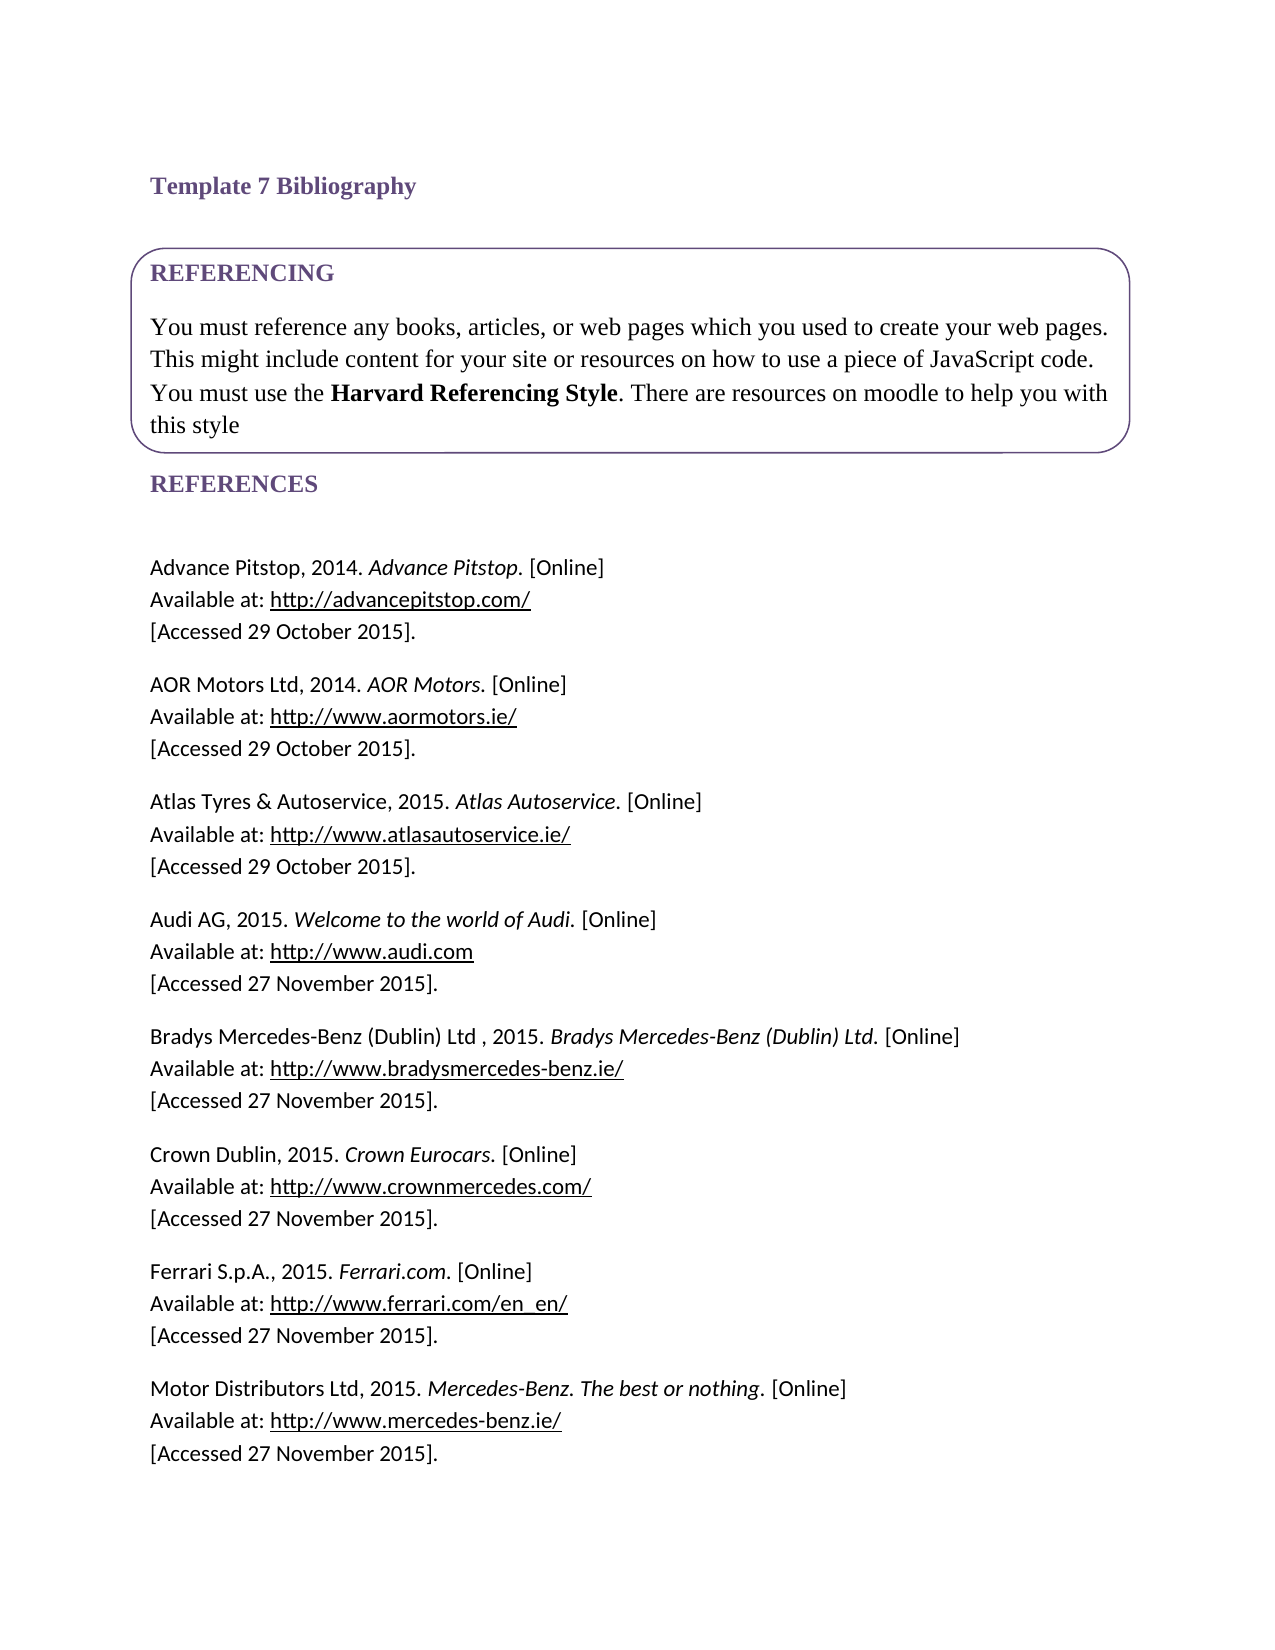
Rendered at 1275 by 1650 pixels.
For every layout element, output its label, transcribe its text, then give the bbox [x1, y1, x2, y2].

text Referencing [150, 258, 1125, 286]
text You must reference any books, articles, or web pages which you used to create your web pages. This might include content for your site or resources on how to use a piece of JavaScript code. You must use the Harvard Referencing Style. There are resources on moodle to help you with this style [150, 312, 1125, 439]
subtitle Template 7 Bibliography [150, 171, 1125, 199]
